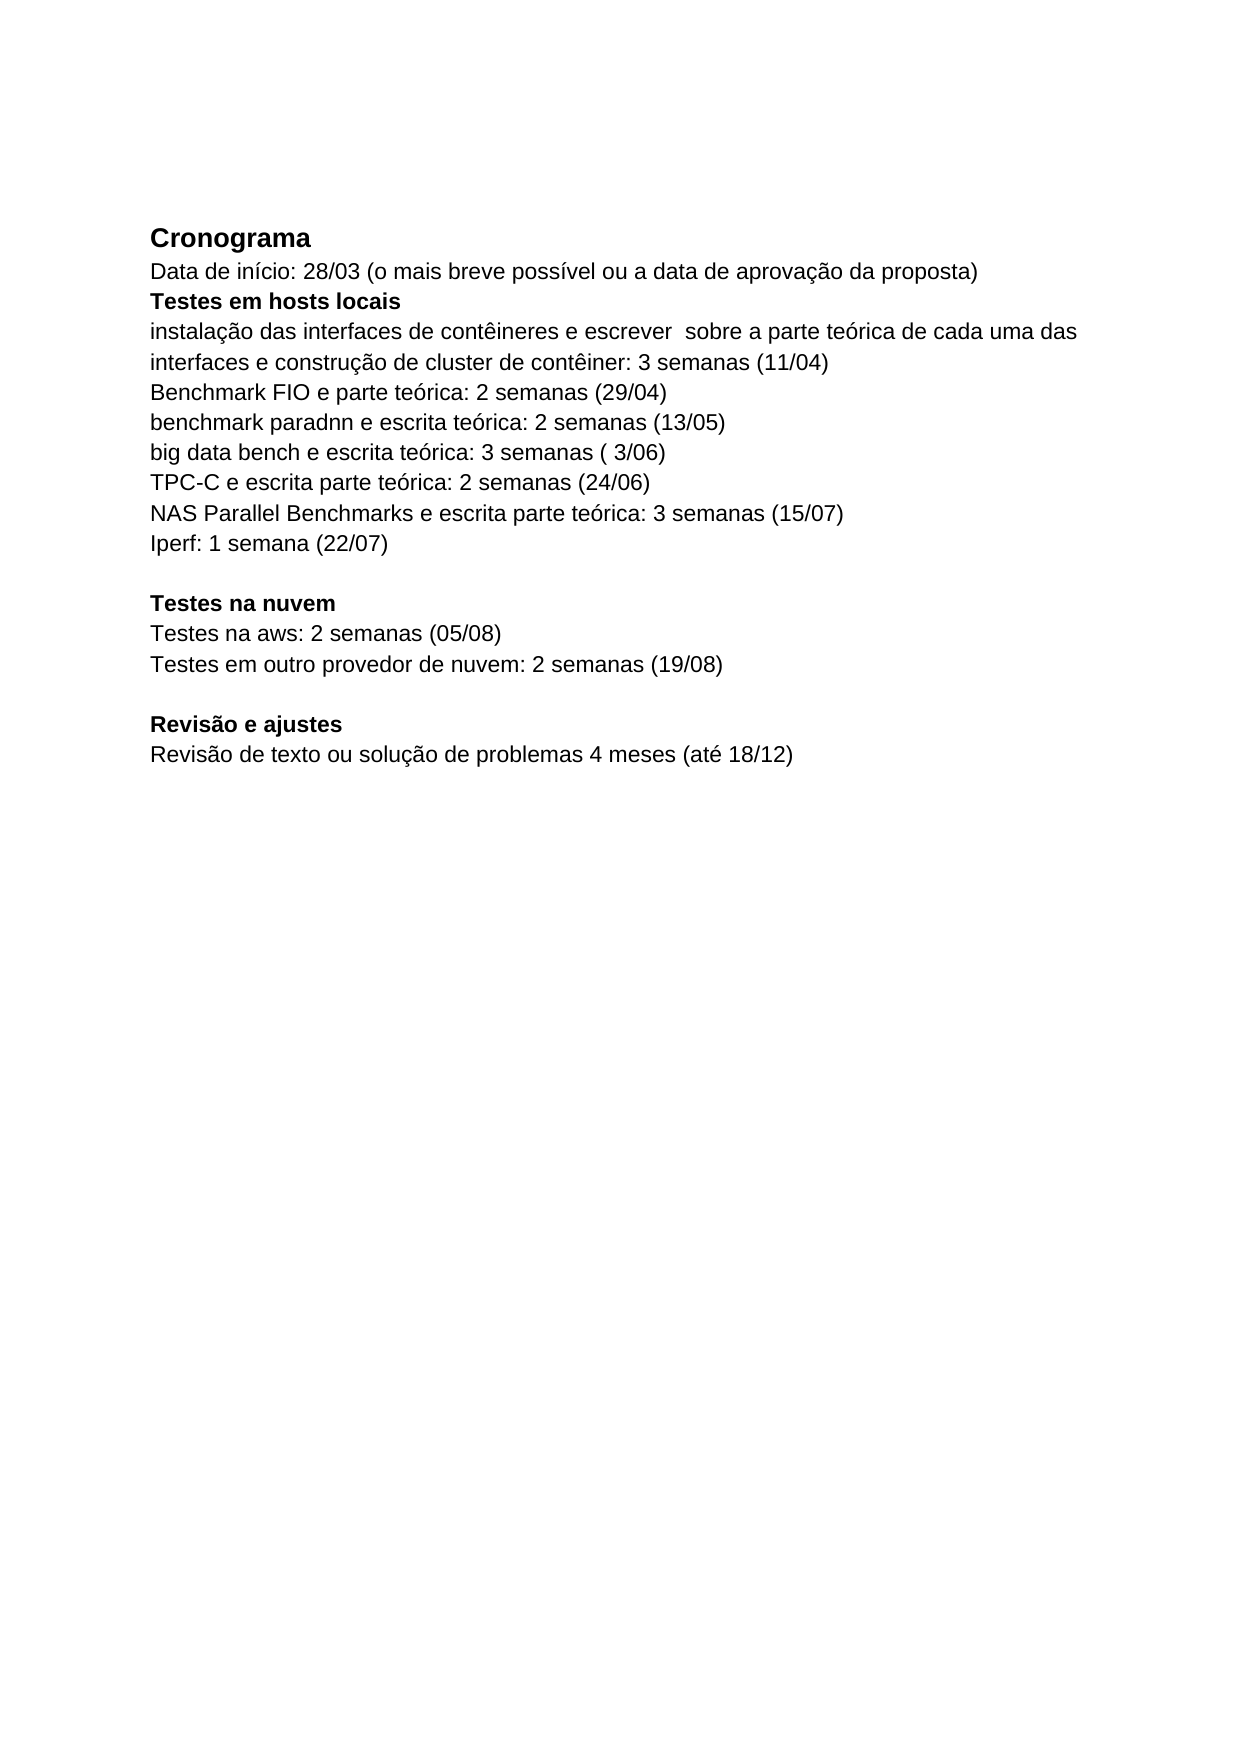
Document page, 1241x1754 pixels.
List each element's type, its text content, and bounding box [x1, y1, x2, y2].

text Testes em hosts locais instalação das interfaces de contêineres e escrever sobre a parte teórica de cada uma das interfaces e construção de cluster de contêiner: 3 semanas (11/04) [150, 288, 1090, 375]
text TPC-C e escrita parte teórica: 2 semanas (24/06) [150, 469, 1090, 496]
text Revisão de texto ou solução de problemas 4 meses (até 18/12) [150, 741, 1090, 767]
text Cronograma [150, 222, 1090, 253]
text benchmark paradnn e escrita teórica: 2 semanas (13/05) [150, 409, 1090, 435]
text Benchmark FIO e parte teórica: 2 semanas (29/04) [150, 379, 1090, 405]
text Data de início: 28/03 (o mais breve possível ou a data de aprovação da proposta) [150, 258, 1090, 284]
text NAS Parallel Benchmarks e escrita parte teórica: 3 semanas (15/07) [150, 499, 1090, 526]
text Iperf: 1 semana (22/07) Testes na nuvem Testes na aws: 2 semanas (05/08) Testes em outro provedor de nuvem: 2 semanas (19/08) [150, 530, 1090, 677]
text big data bench e escrita teórica: 3 semanas ( 3/06) [150, 439, 1090, 465]
text Revisão e ajustes [150, 711, 1090, 737]
